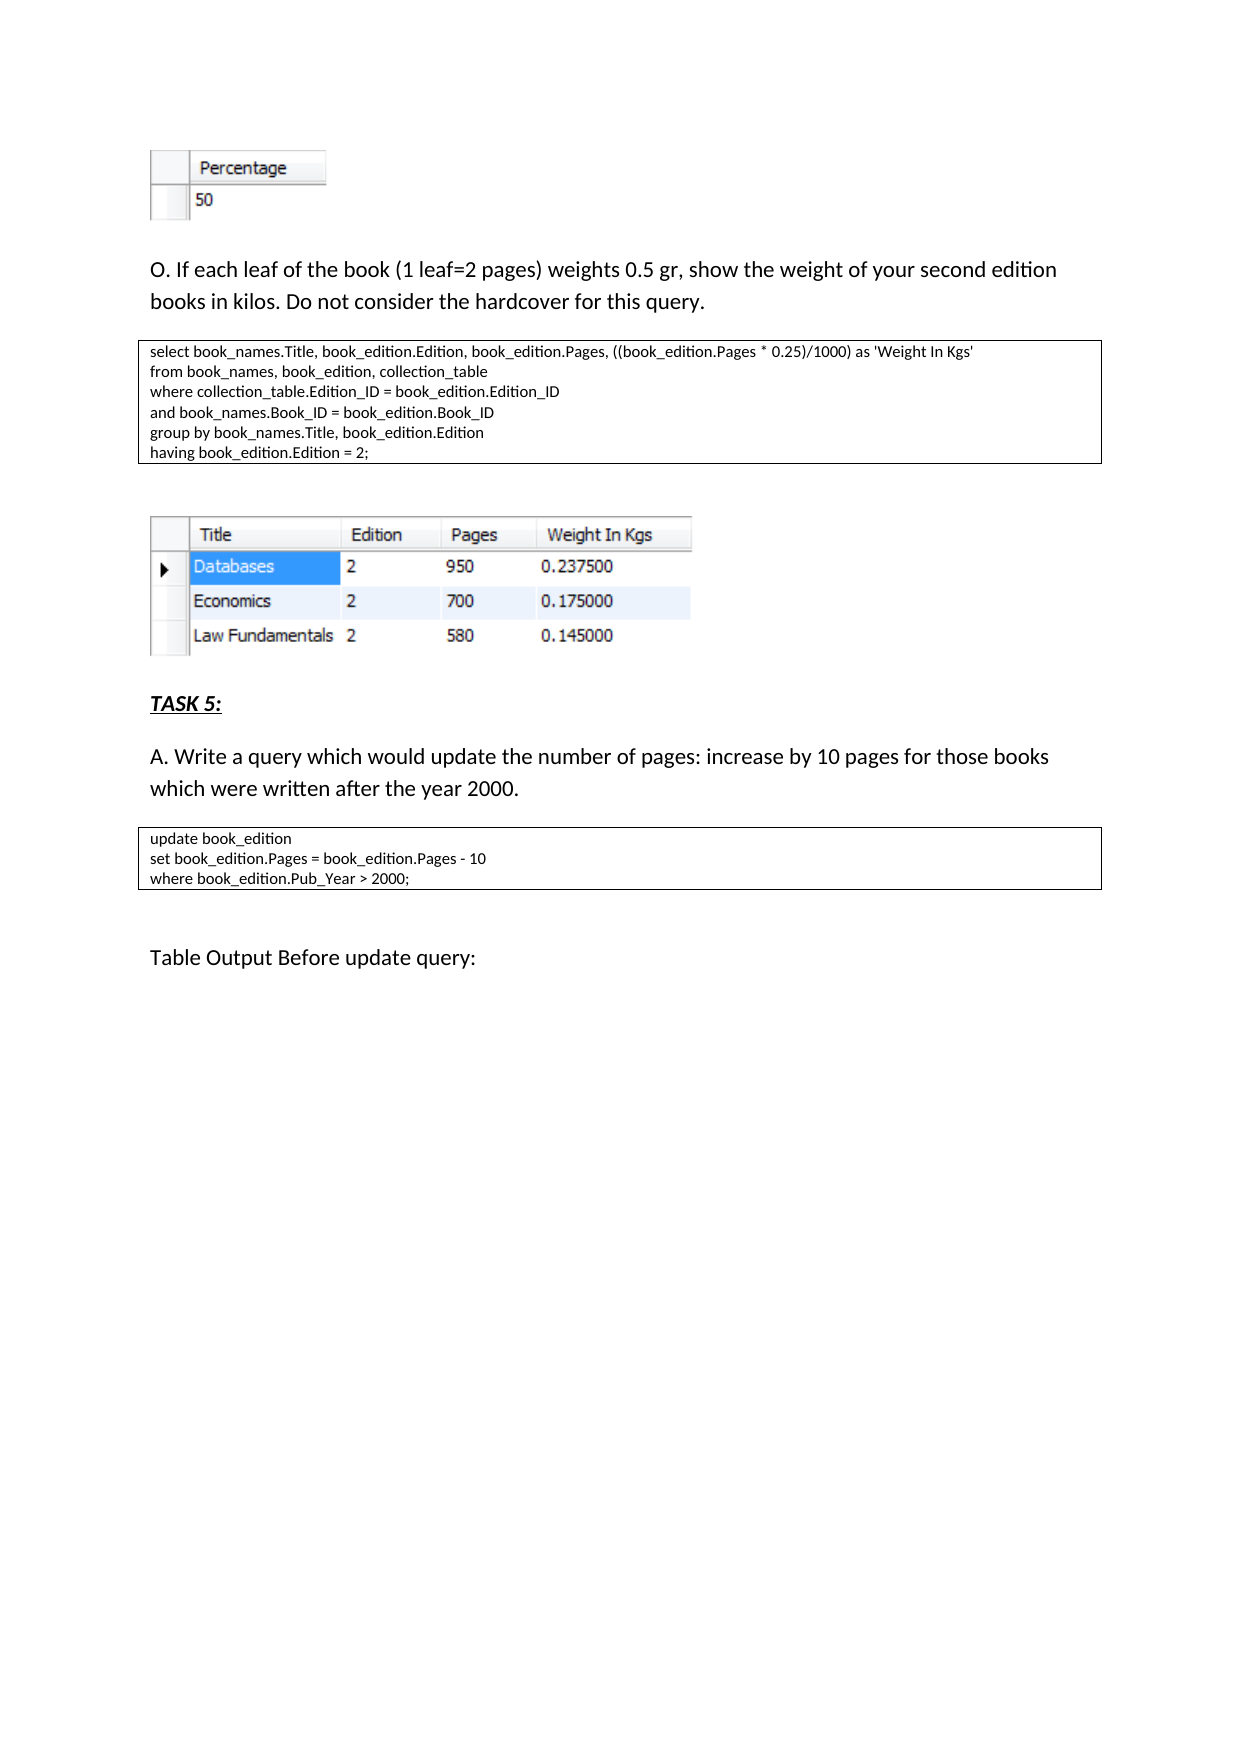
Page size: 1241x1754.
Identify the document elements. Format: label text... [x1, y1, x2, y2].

picture [150, 516, 697, 664]
table_header update book_edition set book_edition.Pages = book_edition.Pages - 10 where book_edition.Pub_Year > 2000; [139, 828, 1101, 889]
text Table Output Before update query: [150, 943, 1090, 971]
text TASK 5: [150, 689, 1090, 717]
text O. If each leaf of the book (1 leaf=2 pages) weights 0.5 gr, show the weight of your second edition books in kilos. Do not consider the hardcover for this query. [150, 255, 1090, 315]
picture [150, 150, 327, 230]
table_header select book_names.Title, book_edition.Edition, book_edition.Pages, ((book_edition.Pages * 0.25)/1000) as 'Weight In Kgs' from book_names, book_edition, collection_table where collection_table.Edition_ID = book_edition.Edition_ID and book_names.Book_ID = book_edition.Book_ID group by book_names.Title, book_edition.Edition having book_edition.Edition = 2; [139, 341, 1101, 463]
text A. Write a query which would update the number of pages: increase by 10 pages for those books which were written after the year 2000. [150, 742, 1090, 802]
